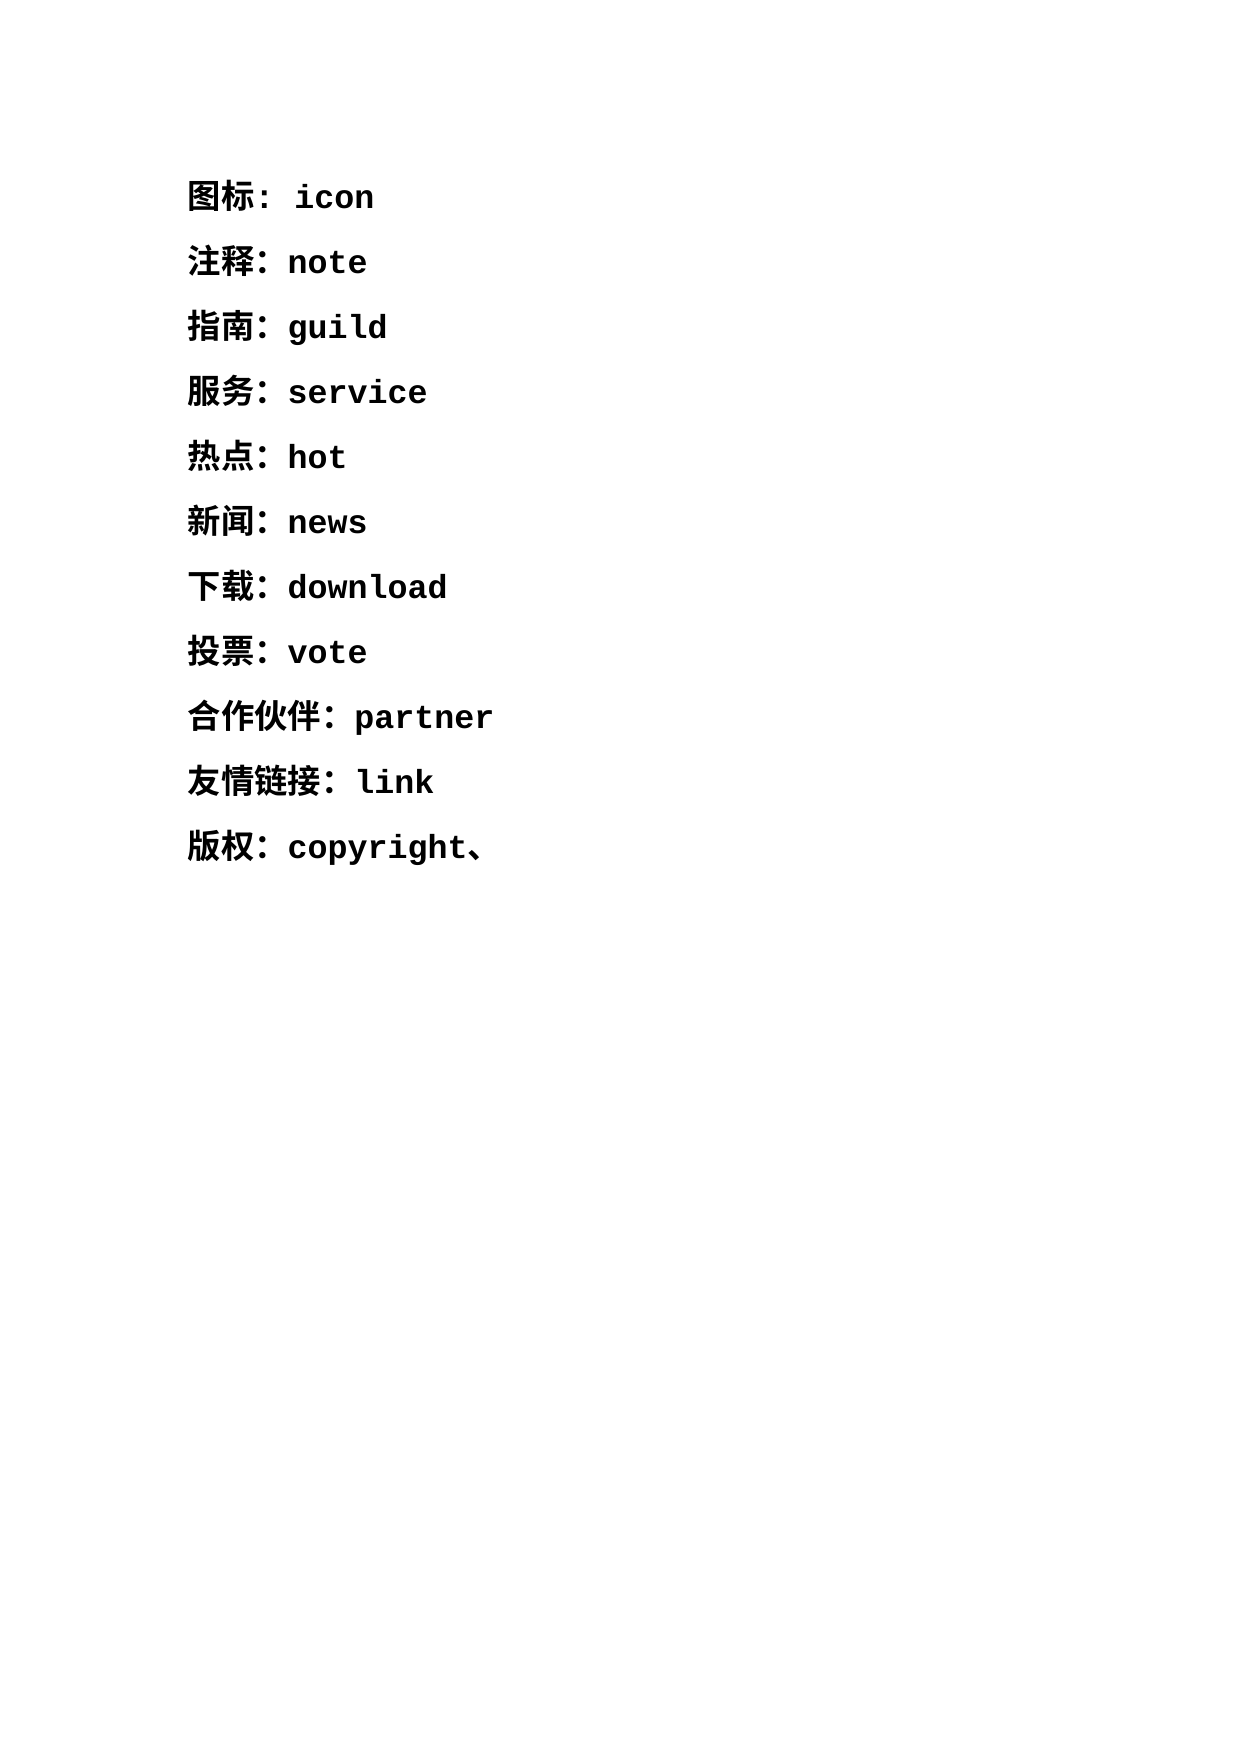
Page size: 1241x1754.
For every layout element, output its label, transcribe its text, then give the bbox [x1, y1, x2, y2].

list 服务：service [187, 357, 1053, 422]
list 图标: icon [187, 162, 1053, 227]
list 投票：vote [187, 617, 1053, 682]
list 注释：note [187, 227, 1053, 292]
list 指南：guild [187, 292, 1053, 357]
list 新闻：news [187, 487, 1053, 552]
list 友情链接：link [187, 747, 1053, 812]
list 版权：copyright、 [187, 812, 1053, 877]
list 下载：download [187, 552, 1053, 617]
list 热点：hot [187, 422, 1053, 487]
list 合作伙伴：partner [187, 682, 1053, 747]
